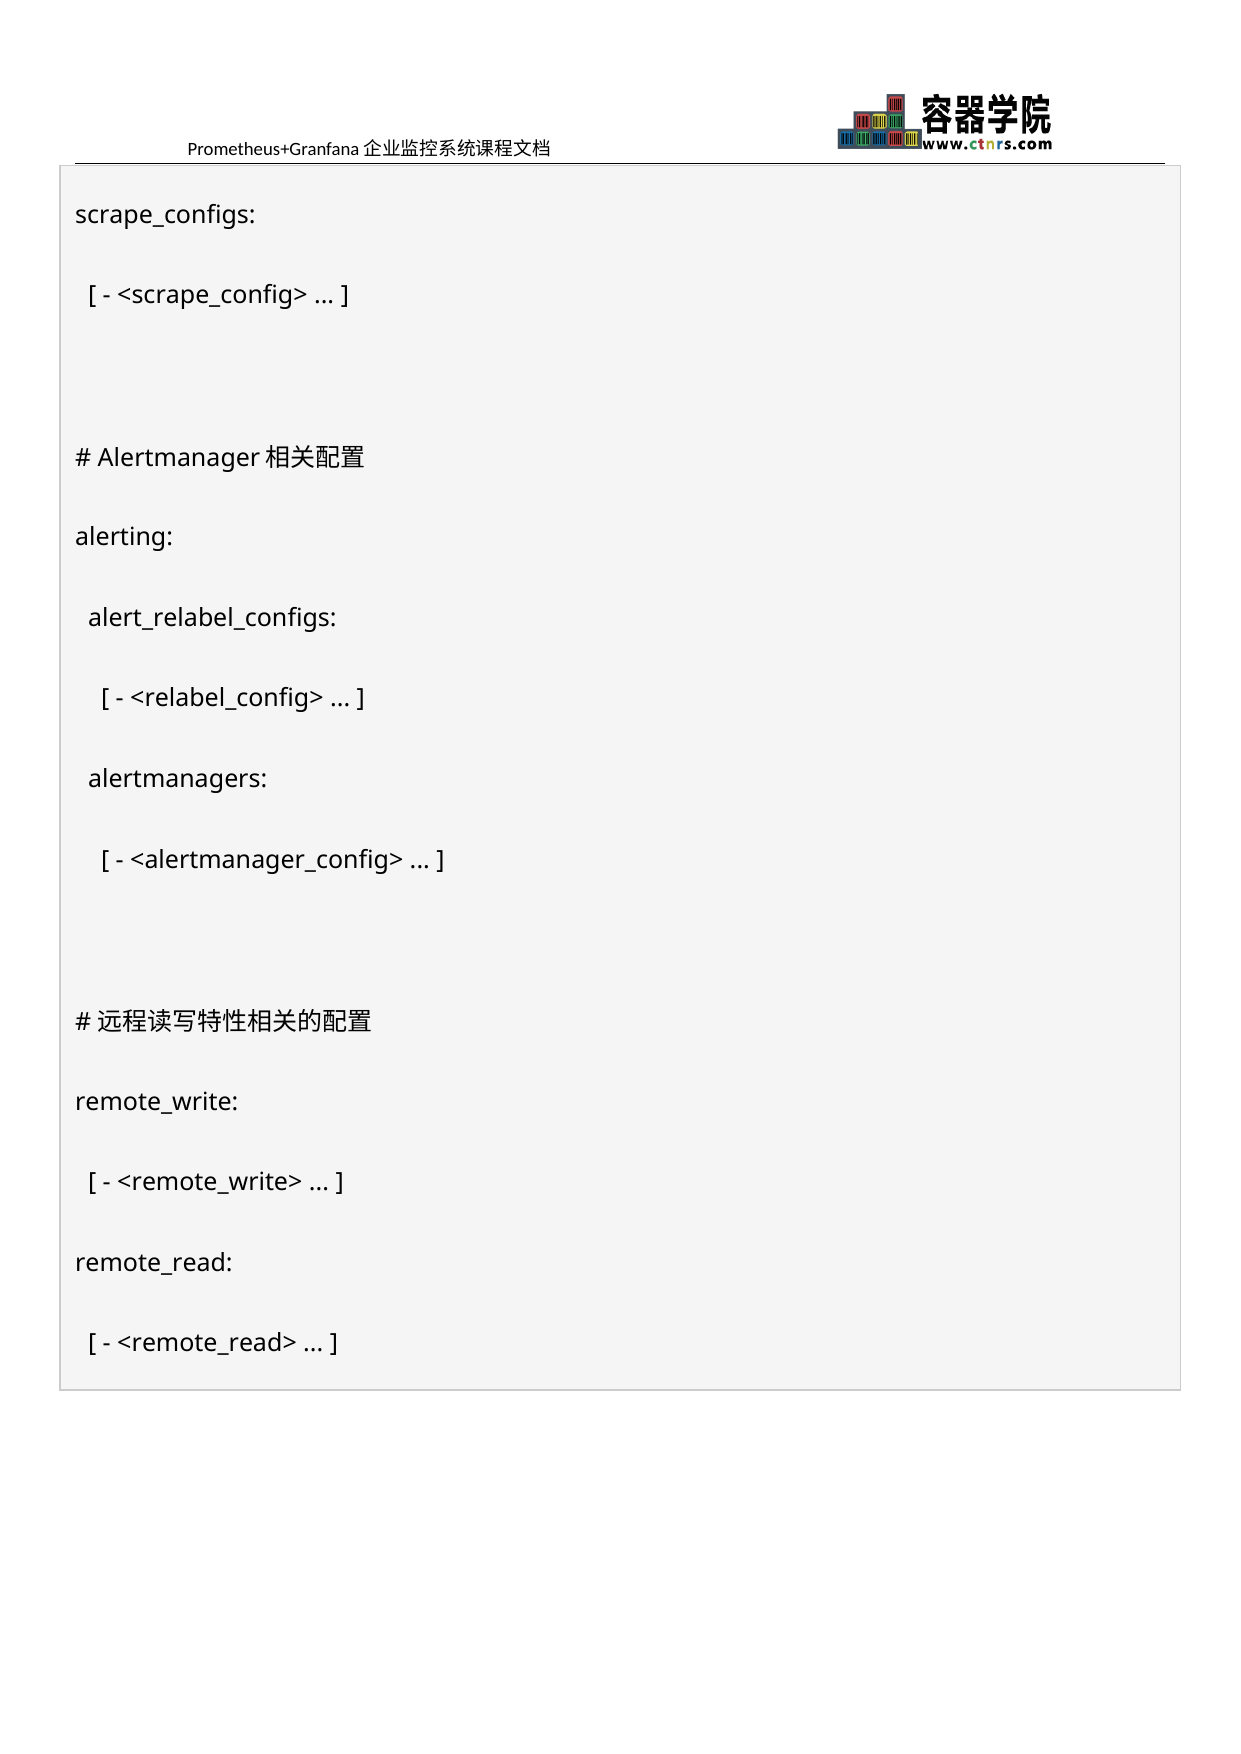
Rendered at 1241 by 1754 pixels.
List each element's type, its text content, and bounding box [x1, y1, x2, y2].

text # Alertmanager相关配置 [61, 407, 1180, 487]
text alert_relabel_configs: [61, 568, 1180, 648]
text alerting: [61, 487, 1180, 568]
text remote_read: [61, 1213, 1180, 1293]
picture [832, 88, 1053, 156]
text [ - <remote_read> ... ] [61, 1293, 1180, 1389]
text [ - <alertmanager_config> ... ] [61, 810, 1180, 890]
text alertmanagers: [61, 729, 1180, 810]
text scrape_configs: [61, 166, 1180, 245]
text [ - <remote_write> ... ] [61, 1132, 1180, 1213]
text # 远程读写特性相关的配置 [61, 971, 1180, 1052]
text [ - <relabel_config> ... ] [61, 648, 1180, 729]
text [ - <scrape_config> ... ] [61, 245, 1180, 326]
text remote_write: [61, 1052, 1180, 1132]
